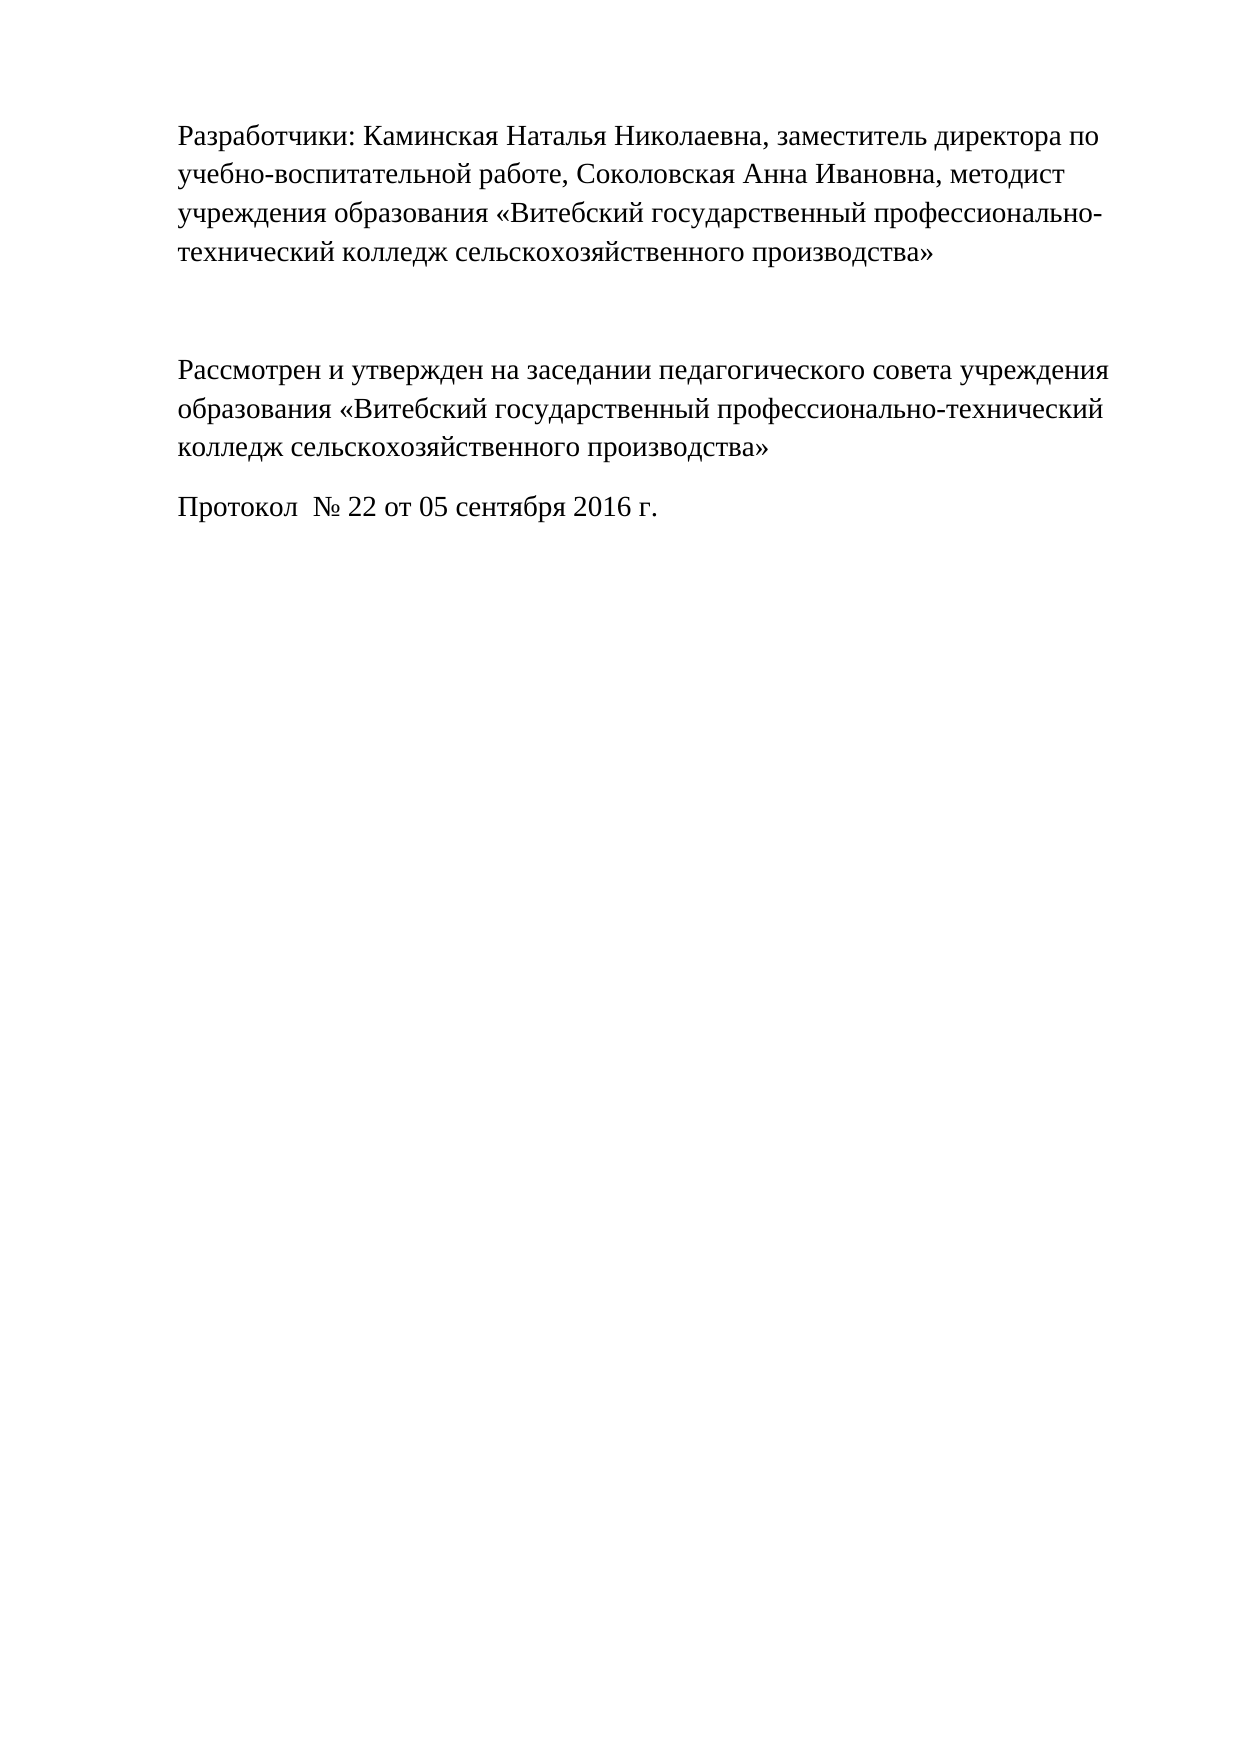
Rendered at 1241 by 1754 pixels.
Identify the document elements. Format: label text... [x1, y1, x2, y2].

text Разработчики: Каминская Наталья Николаевна, заместитель директора по учебно-воспитательной работе, Соколовская Анна Ивановна, методист учреждения образования «Витебский государственный профессионально-технический колледж сельскохозяйственного производства» [177, 118, 1152, 267]
text Протокол № 22 от 05 сентября 2016 г. [177, 489, 1152, 522]
text Рассмотрен и утвержден на заседании педагогического совета учреждения образования «Витебский государственный профессионально-технический колледж сельскохозяйственного производства» [177, 352, 1152, 463]
